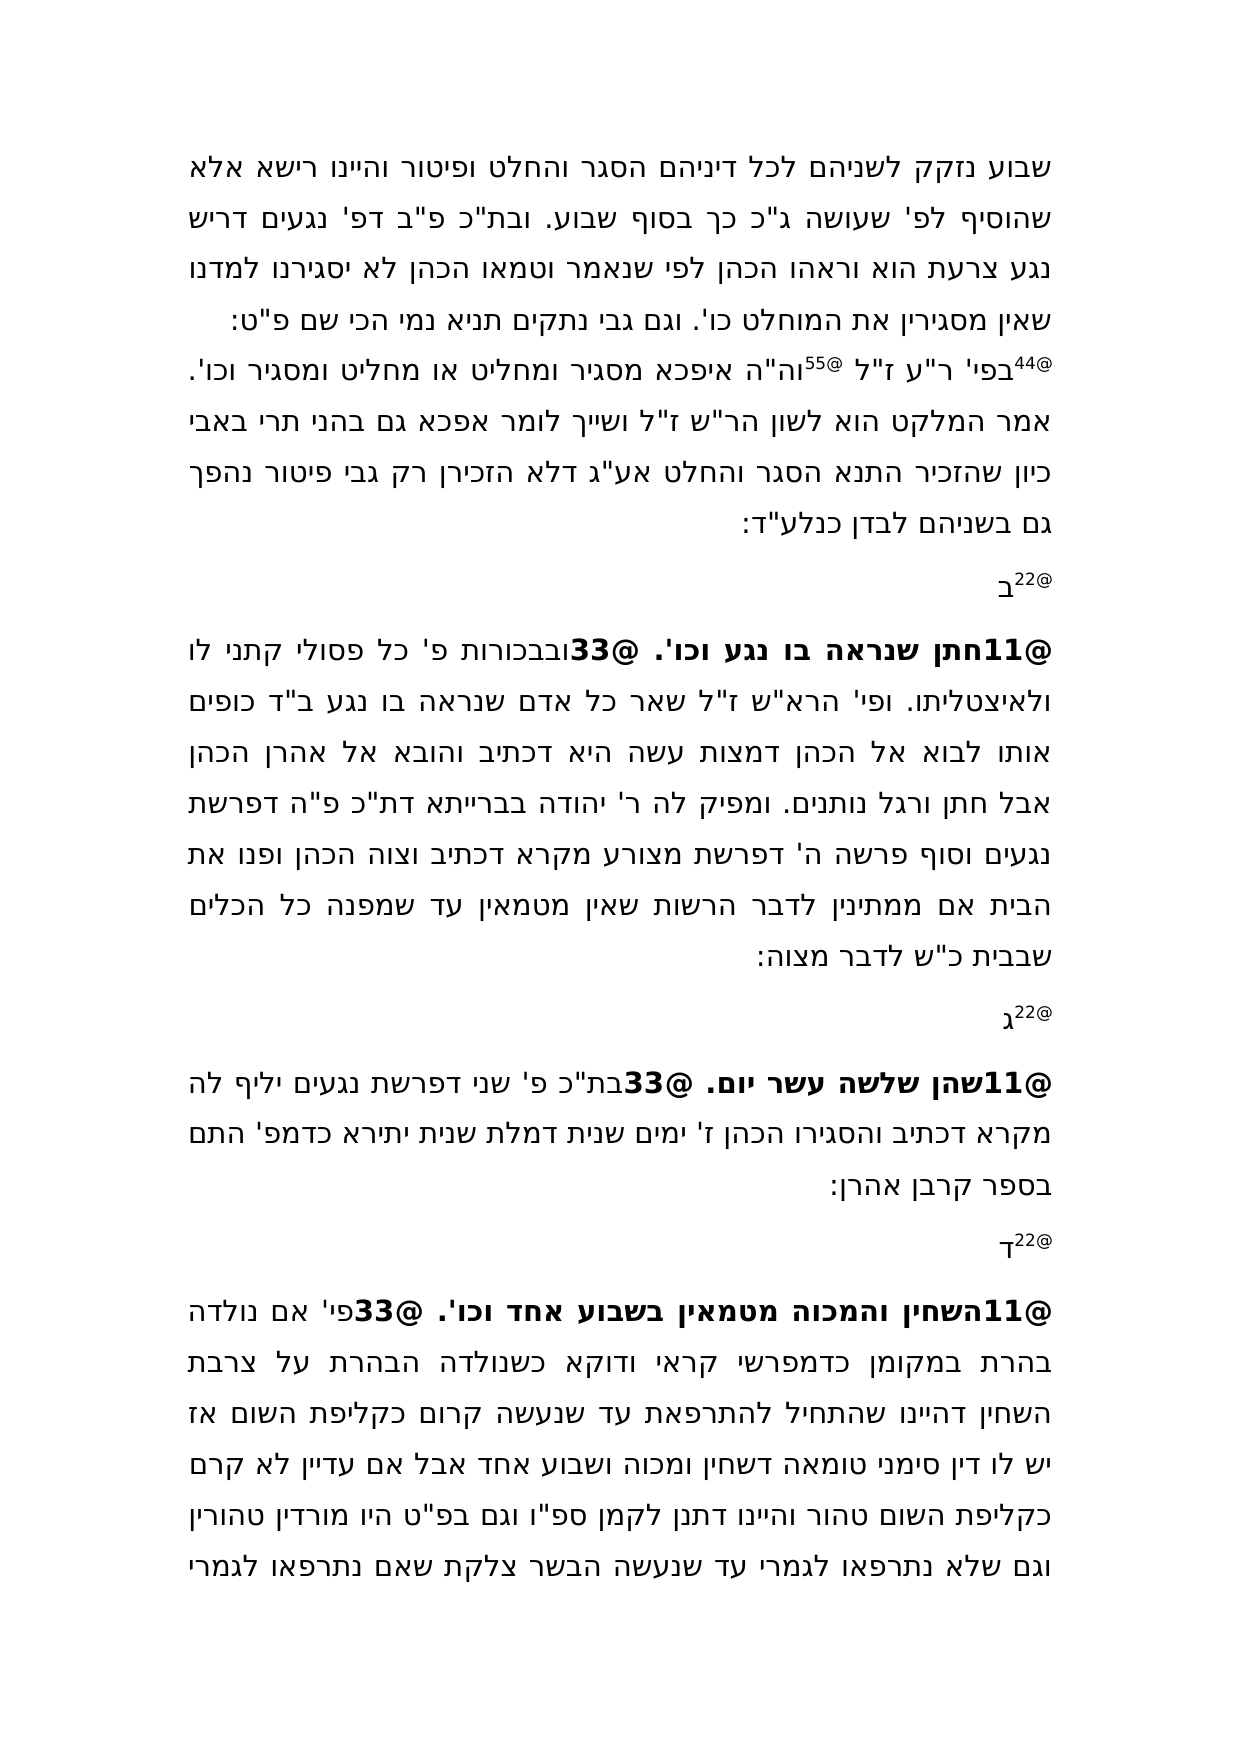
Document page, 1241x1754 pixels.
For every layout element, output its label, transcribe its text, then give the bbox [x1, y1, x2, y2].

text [187, 150, 1053, 337]
subtitle @22ד [187, 1231, 1053, 1265]
subtitle @22ג [187, 1002, 1053, 1036]
text @11חתן שנראה בו נגע וכו'. @33ובבכורות פ' כל פסולי קתני לו ולאיצטליתו. ופי' הרא"ש ז"ל שאר כל אדם שנראה בו נגע ב"ד כופים אותו לבוא אל הכהן דמצות עשה היא דכתיב והובא אל אהרן הכהן אבל חתן ורגל נותנים. ומפיק לה ר' יהודה בברייתא דת"כ פ"ה דפרשת נגעים וסוף פרשה ה' דפרשת מצורע מקרא דכתיב וצוה הכהן ופנו את הבית אם ממתינין לדבר הרשות שאין מטמאין עד שמפנה כל הכלים שבבית כ"ש לדבר מצוה: [187, 633, 1053, 973]
text @44בפי' ר"ע ז"ל @55וה"ה איפכא מסגיר ומחליט או מחליט ומסגיר וכו'. אמר המלקט הוא לשון הר"ש ז"ל ושייך לומר אפכא גם בהני תרי באבי כיון שהזכיר התנא הסגר והחלט אע"ג דלא הזכירן רק גבי פיטור נהפך גם בשניהם לבדן כנלע"ד: [187, 354, 1053, 541]
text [187, 1295, 1053, 1583]
subtitle @22ב [187, 570, 1053, 604]
text @11שהן שלשה עשר יום. @33בת"כ פ' שני דפרשת נגעים יליף לה מקרא דכתיב והסגירו הכהן ז' ימים שנית דמלת שנית יתירא כדמפ' התם בספר קרבן אהרן: [187, 1066, 1053, 1202]
